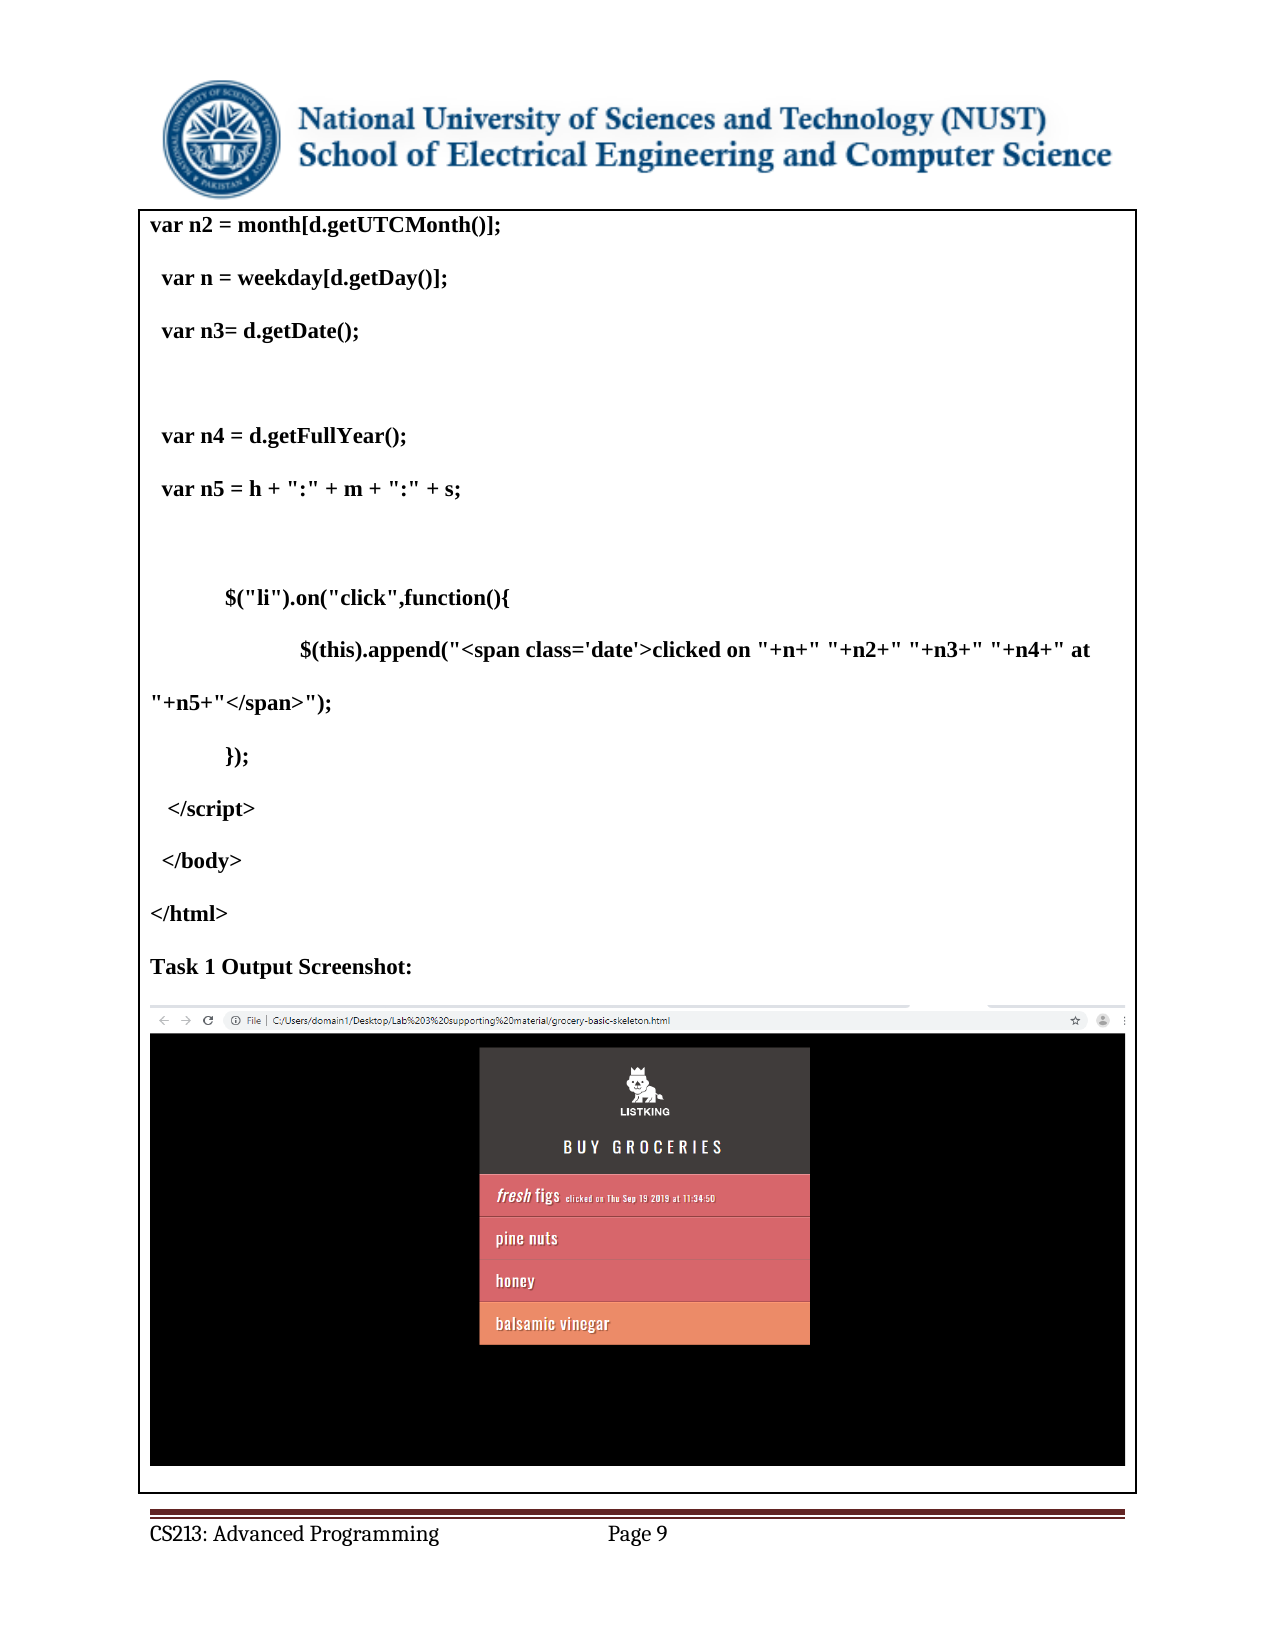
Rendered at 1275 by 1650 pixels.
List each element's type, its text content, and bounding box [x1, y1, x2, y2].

picture [150, 75, 1125, 209]
picture [150, 1005, 1125, 1466]
